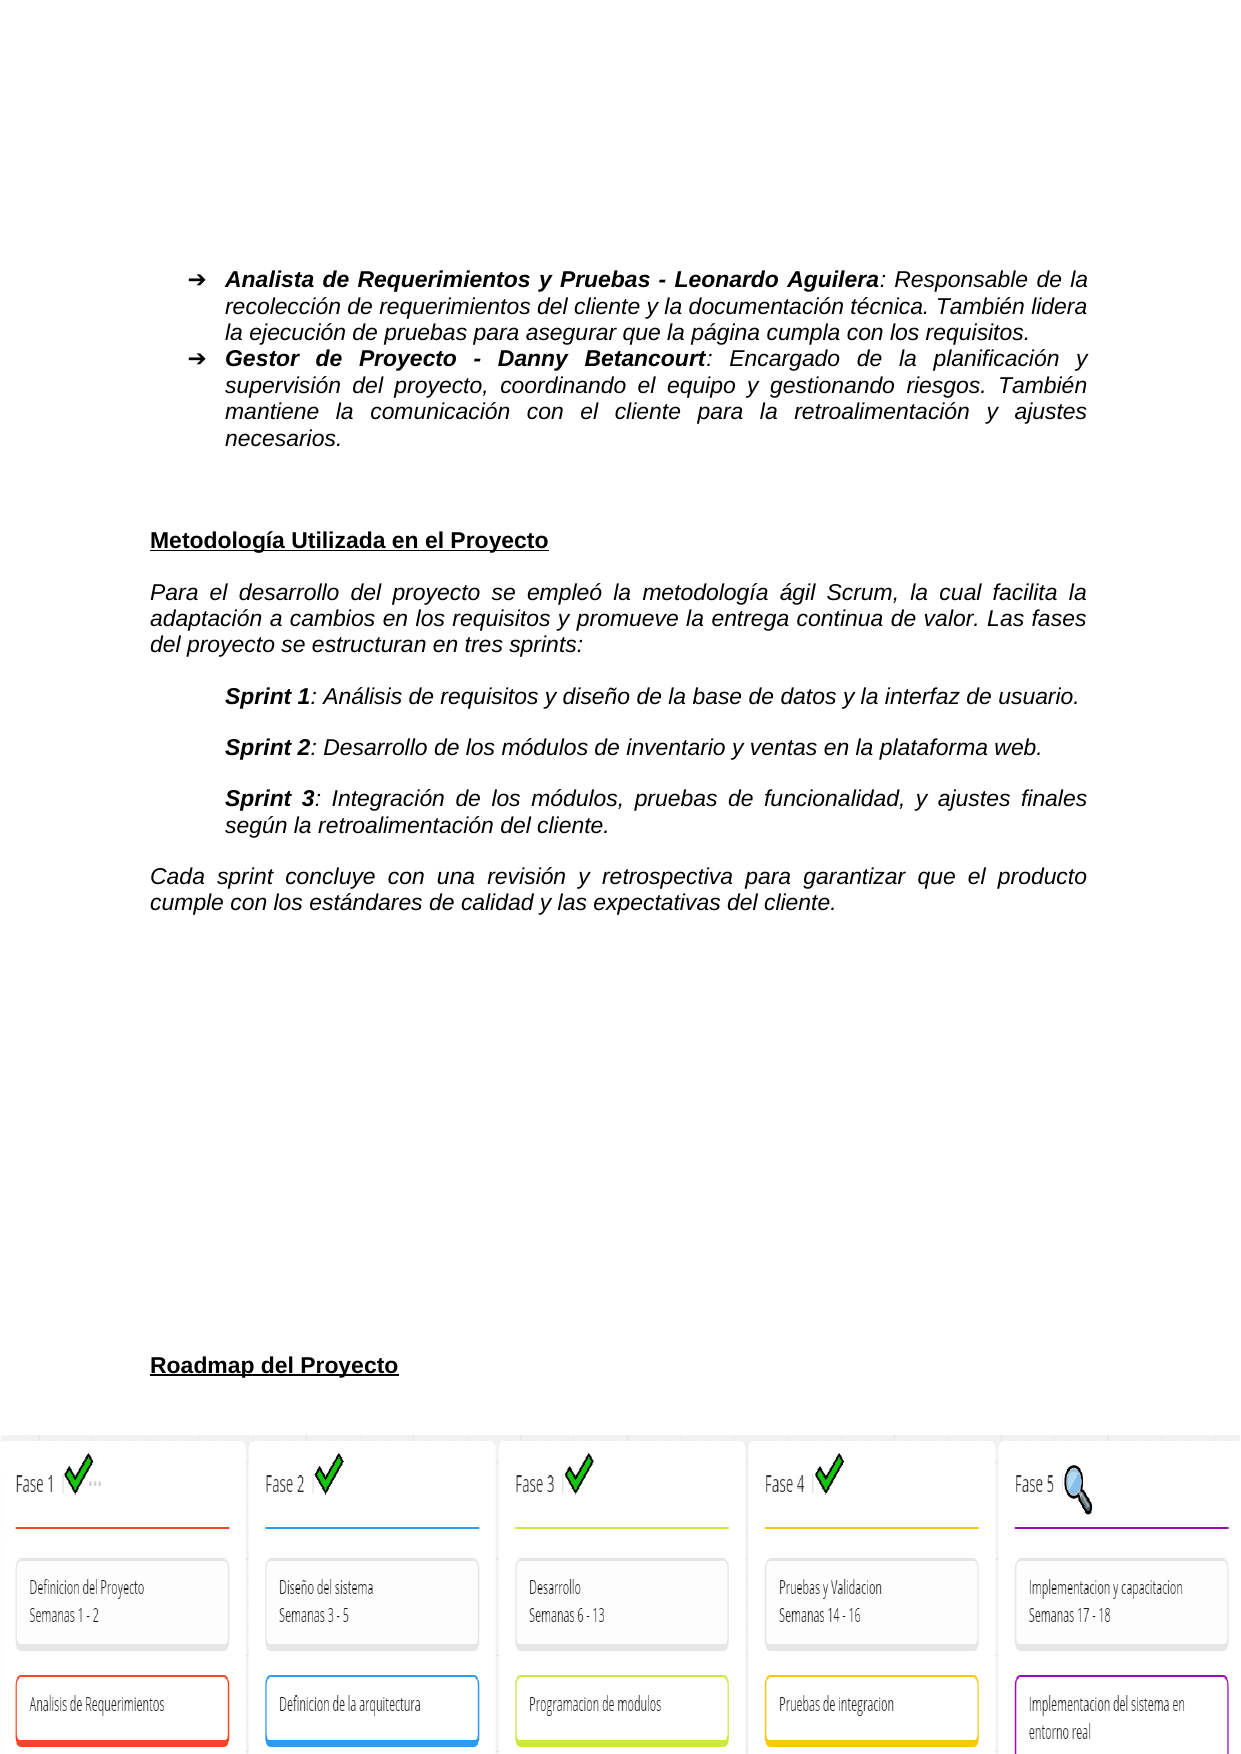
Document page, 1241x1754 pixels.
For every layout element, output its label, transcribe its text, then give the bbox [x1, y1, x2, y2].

subtitle Roadmap del Proyecto [150, 1352, 1090, 1378]
subtitle Metodología Utilizada en el Proyecto [150, 527, 1090, 553]
picture [0, 1435, 1241, 1754]
list Analista de Requerimientos y Pruebas - Leonardo Aguilera: Responsable de la recolección de requerimientos del cliente y la documentación técnica. También lidera la ejecución de pruebas para asegurar que la página cumpla con los requisitos. [187, 266, 1090, 345]
text Sprint 2: Desarrollo de los módulos de inventario y ventas en la plataforma web. [225, 734, 1090, 760]
text Sprint 1: Análisis de requisitos y diseño de la base de datos y la interfaz de usuario. [225, 683, 1090, 709]
list Gestor de Proyecto - Danny Betancourt: Encargado de la planificación y supervisión del proyecto, coordinando el equipo y gestionando riesgos. También mantiene la comunicación con el cliente para la retroalimentación y ajustes necesarios. [187, 345, 1090, 451]
text Sprint 3: Integración de los módulos, pruebas de funcionalidad, y ajustes finales según la retroalimentación del cliente. [225, 785, 1090, 838]
text Cada sprint concluye con una revisión y retrospectiva para garantizar que el producto cumple con los estándares de calidad y las expectativas del cliente. [150, 863, 1090, 916]
text Para el desarrollo del proyecto se empleó la metodología ágil Scrum, la cual facilita la adaptación a cambios en los requisitos y promueve la entrega continua de valor. Las fases del proyecto se estructuran en tres sprints: [150, 578, 1090, 658]
